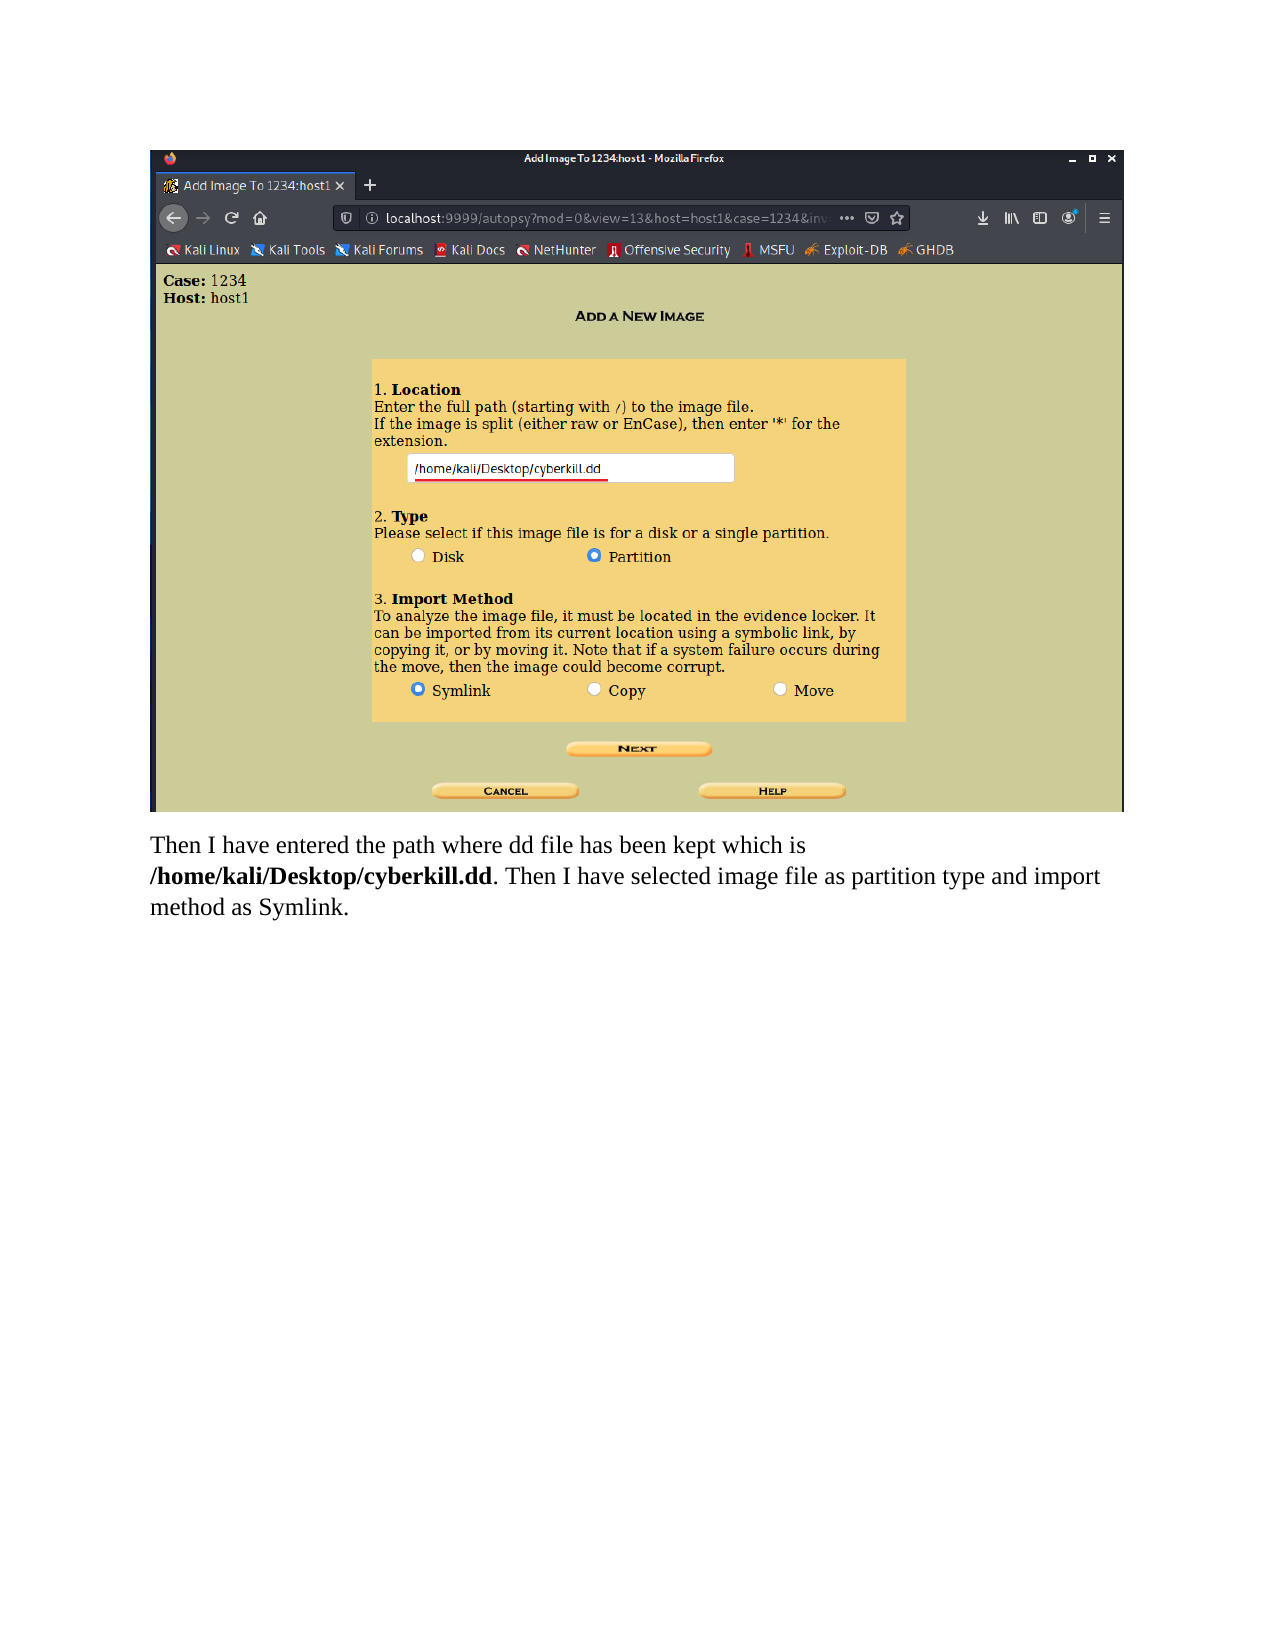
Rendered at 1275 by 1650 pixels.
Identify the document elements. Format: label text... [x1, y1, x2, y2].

picture [150, 150, 1124, 812]
text Then I have entered the path where dd file has been kept which is /home/kali/Desktop/cyberkill.dd. Then I have selected image file as partition type and import method as Symlink. [150, 830, 1125, 921]
